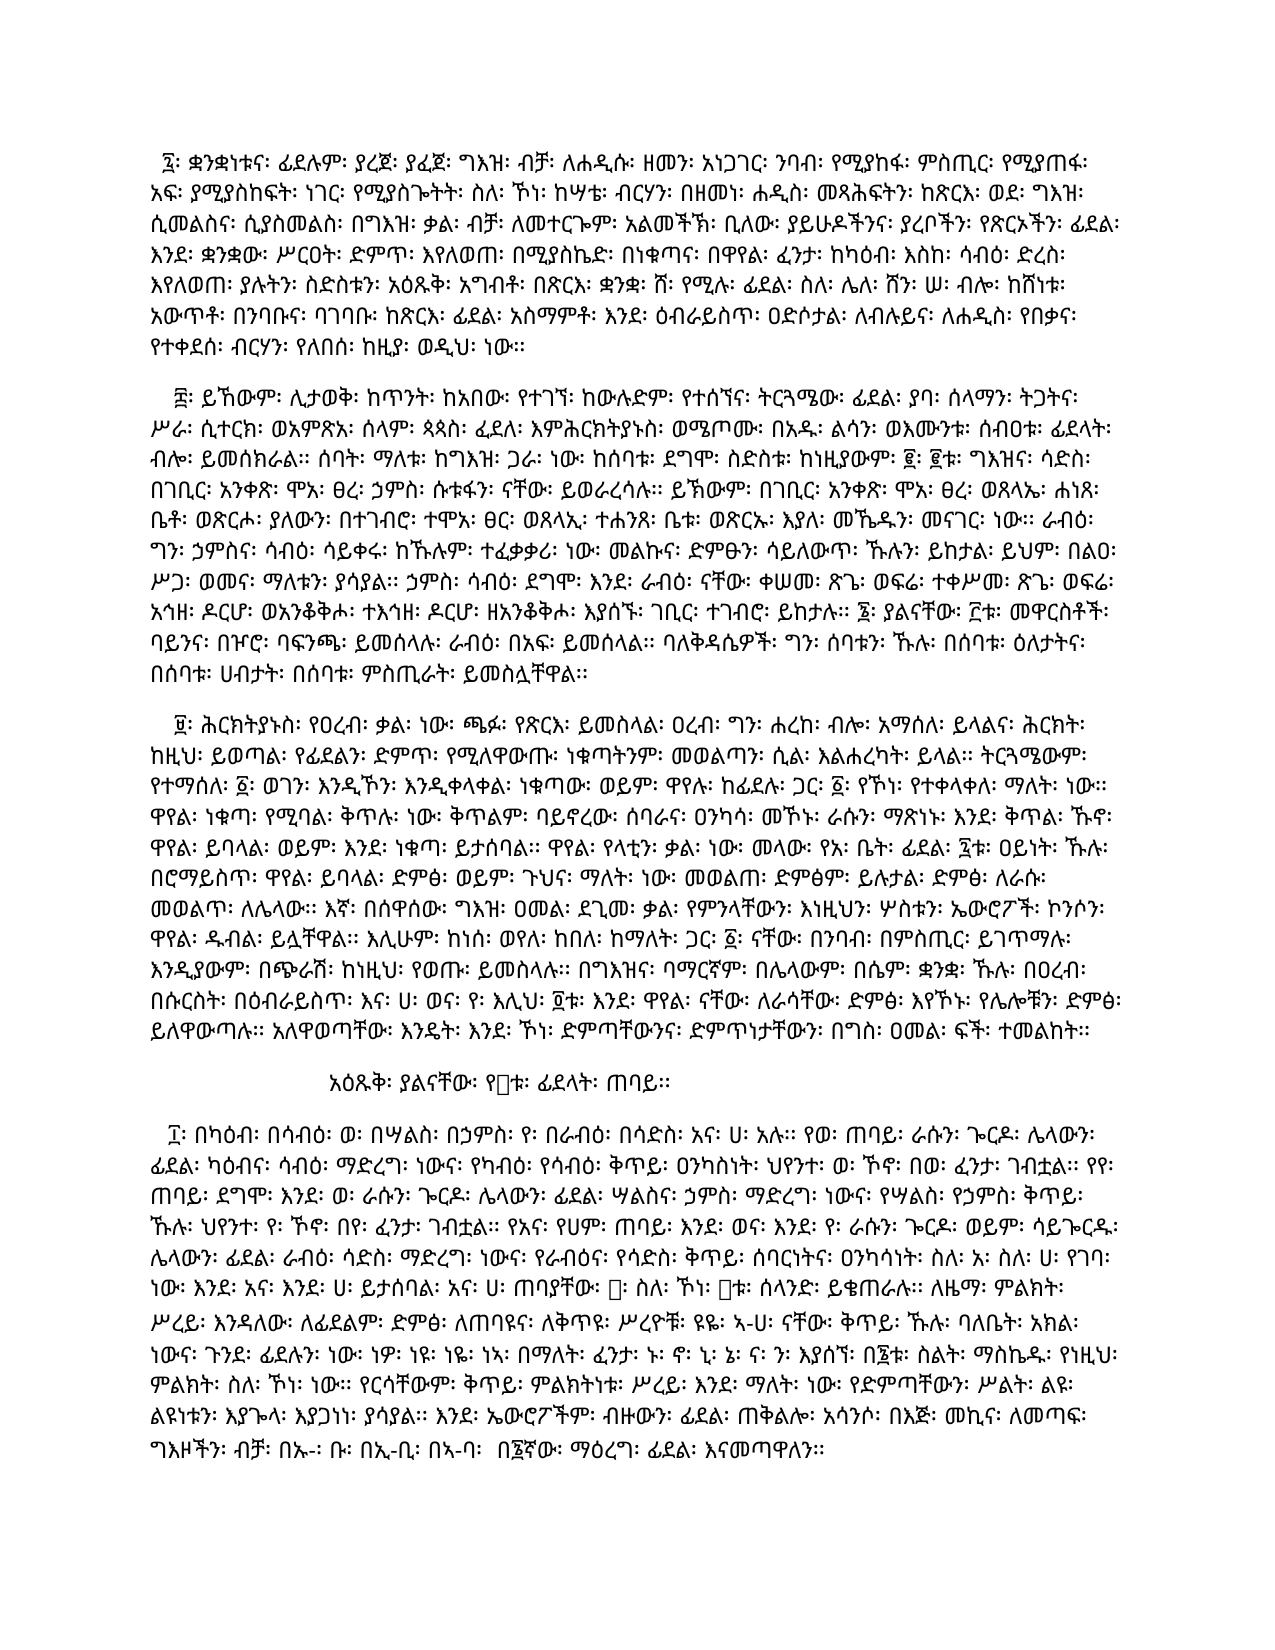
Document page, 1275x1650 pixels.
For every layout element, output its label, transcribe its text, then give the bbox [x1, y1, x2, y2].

text ፰፡ ይኸውም፡ ሊታወቅ፡ ከጥንት፡ ከአበው፡ የተገኘ፡ ከውሉድም፡ የተሰኘና፡ ትርጓሜው፡ ፊደል፡ ያባ፡ ሰላማን፡ ትጋትና፡ ሥራ፡ ሲተርክ፡ ወአምጽአ፡ ሰላም፡ ጳጳስ፡ ፈደለ፡ እምሕርክትያኑስ፡ ወሜጦሙ፡ በአዱ፡ ልሳን፡ ወእሙንቱ፡ ሰብዐቱ፡ ፊደላት፡ ብሎ፡ ይመሰክራል፡፡ ሰባት፡ ማለቱ፡ ከግእዝ፡ ጋራ፡ ነው፡ ከሰባቱ፡ ደግሞ፡ ስድስቱ፡ ከነዚያውም፡ ፪፡ ፪ቱ፡ ግእዝና፡ ሳድስ፡ በገቢር፡ አንቀጽ፡ ሞአ፡ ፀረ፡ ኃምስ፡ ሱቱፋን፡ ናቸው፡ ይወራረሳሉ፡፡ ይኽውም፡ በገቢር፡ አንቀጽ፡ ሞአ፡ ፀረ፡ ወጸላኤ፡ ሐነጸ፡ ቤቶ፡ ወጽርሖ፡ ያለውን፡ በተገብሮ፡ ተሞአ፡ ፀር፡ ወጸላኢ፡ ተሐንጸ፡ ቤቱ፡ ወጽርኡ፡ እያለ፡ መኼዱን፡ መናገር፡ ነው፡፡ ራብዕ፡ ግን፡ ኃምስና፡ ሳብዕ፡ ሳይቀሩ፡ ከኹሉም፡ ተፈቃቃሪ፡ ነው፡ መልኩና፡ ድምፁን፡ ሳይለውጥ፡ ኹሉን፡ ይከታል፡ ይህም፡ በልዐ፡ ሥጋ፡ ወመና፡ ማለቱን፡ ያሳያል፡፡ ኃምስ፡ ሳብዕ፡ ደግሞ፡ እንደ፡ ራብዕ፡ ናቸው፡ ቀሠመ፡ ጽጌ፡ ወፍሬ፡ ተቀሥመ፡ ጽጌ፡ ወፍሬ፡ አኅዘ፡ ዶርሆ፡ ወአንቆቅሖ፡ ተእኅዘ፡ ዶርሆ፡ ዘአንቆቅሖ፡ እያሰኙ፡ ገቢር፡ ተገብሮ፡ ይከታሉ፡፡ ፮፡ ያልናቸው፡ ፫ቱ፡ መዋርስቶች፡ ባይንና፡ በዦሮ፡ ባፍንጫ፡ ይመሰላሉ፡ ራብዕ፡ በአፍ፡ ይመሰላል፡፡ ባለቅዳሴዎች፡ ግን፡ ሰባቱን፡ ኹሉ፡ በሰባቱ፡ ዕለታትና፡ በሰባቱ፡ ሀብታት፡ በሰባቱ፡ ምስጢራት፡ ይመስሏቸዋል፡፡ [150, 385, 1125, 687]
text አዕጹቅ፡ ያልናቸው፡ የቱ፡ ፊደላት፡ ጠባይ፡፡ [150, 1070, 1125, 1097]
text ፲፡ በካዕብ፡ በሳብዕ፡ ወ፡ በሣልስ፡ በኃምስ፡ የ፡ በራብዕ፡ በሳድስ፡ አና፡ ሀ፡ አሉ፡፡ የወ፡ ጠባይ፡ ራሱን፡ ጐርዶ፡ ሌላውን፡ ፊደል፡ ካዕብና፡ ሳብዕ፡ ማድረግ፡ ነውና፡ የካብዕ፡ የሳብዕ፡ ቅጥይ፡ ዐንካስነት፡ ህየንተ፡ ወ፡ ኾኖ፡ በወ፡ ፈንታ፡ ገብቷል፡፡ የየ፡ ጠባይ፡ ደግሞ፡ እንደ፡ ወ፡ ራሱን፡ ጐርዶ፡ ሌላውን፡ ፊደል፡ ሣልስና፡ ኃምስ፡ ማድረግ፡ ነውና፡ የሣልስ፡ የኃምስ፡ ቅጥይ፡ ኹሉ፡ ህየንተ፡ የ፡ ኾኖ፡ በየ፡ ፈንታ፡ ገብቷል፡፡ የአና፡ የሀም፡ ጠባይ፡ እንደ፡ ወና፡ እንደ፡ የ፡ ራሱን፡ ጐርዶ፡ ወይም፡ ሳይጐርዱ፡ ሌላውን፡ ፊደል፡ ራብዕ፡ ሳድስ፡ ማድረግ፡ ነውና፡ የራብዕና፡ የሳድስ፡ ቅጥይ፡ ሰባርነትና፡ ዐንካሳነት፡ ስለ፡ አ፡ ስለ፡ ሀ፡ የገባ፡ ነው፡ እንደ፡ አና፡ እንደ፡ ሀ፡ ይታሰባል፡ አና፡ ሀ፡ ጠባያቸው፡ ፡ ስለ፡ ኾነ፡ ቱ፡ ሰላንድ፡ ይቄጠራሉ፡፡ ለዜማ፡ ምልክት፡ ሥረይ፡ እንዳለው፡ ለፊደልም፡ ድምፅ፡ ለጠባዩና፡ ለቅጥዩ፡ ሥረዮቹ፡ ዩዬ፡ ኣ-ሀ፡ ናቸው፡ ቅጥይ፡ ኹሉ፡ ባለቤት፡ አክል፡ ነውና፡ ጉንደ፡ ፊደሉን፡ ነው፡ ነዎ፡ ነዩ፡ ነዬ፡ ነኣ፡ በማለት፡ ፈንታ፡ ኑ፡ ኖ፡ ኒ፡ ኔ፡ ና፡ ን፡ እያሰኘ፡ በ፮ቱ፡ ስልት፡ ማስኬዱ፡ የነዚህ፡ ምልክት፡ ስለ፡ ኾነ፡ ነው፡፡ የርሳቸውም፡ ቅጥይ፡ ምልክትነቱ፡ ሥረይ፡ እንደ፡ ማለት፡ ነው፡ የድምጣቸውን፡ ሥልት፡ ልዩ፡ ልዩነቱን፡ እያጐላ፡ እያጋነነ፡ ያሳያል፡፡ እንደ፡ ኤውሮፖችም፡ ብዙውን፡ ፊደል፡ ጠቅልሎ፡ አሳንሶ፡ በእጅ፡ መኪና፡ ለመጣፍ፡ ግእዞችን፡ ብቻ፡ በኡ-፡ ቡ፡ በኢ-ቢ፡ በኣ-ባ፡ በ፮ኛው፡ ማዕረግ፡ ፊደል፡ እናመጣዋለን፡፡ [150, 1122, 1125, 1466]
text ፯፡ ቋንቋነቱና፡ ፊደሉም፡ ያረጀ፡ ያፈጀ፡ ግእዝ፡ ብቻ፡ ለሐዲሱ፡ ዘመን፡ አነጋገር፡ ንባብ፡ የሚያከፋ፡ ምስጢር፡ የሚያጠፋ፡ አፍ፡ ያሚያስከፍት፡ ነገር፡ የሚያስጐትት፡ ስለ፡ ኾነ፡ ከሣቴ፡ ብርሃን፡ በዘመነ፡ ሐዲስ፡ መጻሕፍትን፡ ከጽርእ፡ ወደ፡ ግእዝ፡ ሲመልስና፡ ሲያስመልስ፡ በግእዝ፡ ቃል፡ ብቻ፡ ለመተርጐም፡ አልመችኽ፡ ቢለው፡ ያይሁዶችንና፡ ያረቦችን፡ የጽርኦችን፡ ፊደል፡ እንደ፡ ቋንቋው፡ ሥርዐት፡ ድምጥ፡ እየለወጠ፡ በሚያስኬድ፡ በነቁጣና፡ በዋየል፡ ፈንታ፡ ከካዕብ፡ እስከ፡ ሳብዕ፡ ድረስ፡ እየለወጠ፡ ያሉትን፡ ስድስቱን፡ አዕጹቅ፡ አግብቶ፡ በጽርእ፡ ቋንቋ፡ ሸ፡ የሚሉ፡ ፊደል፡ ስለ፡ ሌለ፡ ሸን፡ ሠ፡ ብሎ፡ ከሸነቱ፡ አውጥቶ፡ በንባቡና፡ ባገባቡ፡ ከጽርእ፡ ፊደል፡ አስማምቶ፡ እንደ፡ ዕብራይስጥ፡ ዐድሶታል፡ ለብሉይና፡ ለሐዲስ፡ የበቃና፡ የተቀደሰ፡ ብርሃን፡ የለበሰ፡ ከዚያ፡ ወዲህ፡ ነው፡፡ [150, 150, 1125, 360]
text ፱፡ ሕርክትያኑስ፡ የዐረብ፡ ቃል፡ ነው፡ ጫፉ፡ የጽርእ፡ ይመስላል፡ ዐረብ፡ ግን፡ ሐረከ፡ ብሎ፡ አማሰለ፡ ይላልና፡ ሕርክት፡ ከዚህ፡ ይወጣል፡ የፊደልን፡ ድምጥ፡ የሚለዋውጡ፡ ነቁጣትንም፡ መወልጣን፡ ሲል፡ እልሐረካት፡ ይላል፡፡ ትርጓሜውም፡ የተማሰለ፡ ፩፡ ወገን፡ እንዲኾን፡ እንዲቀላቀል፡ ነቁጣው፡ ወይም፡ ዋየሉ፡ ከፊደሉ፡ ጋር፡ ፩፡ የኾነ፡ የተቀላቀለ፡ ማለት፡ ነው፡፡ ዋየል፡ ነቁጣ፡ የሚባል፡ ቅጥሉ፡ ነው፡ ቅጥልም፡ ባይኖረው፡ ሰባራና፡ ዐንካሳ፡ መኾኑ፡ ራሱን፡ ማጽነኑ፡ እንደ፡ ቅጥል፡ ኹኖ፡ ዋየል፡ ይባላል፡ ወይም፡ እንደ፡ ነቁጣ፡ ይታሰባል፡፡ ዋየል፡ የላቲን፡ ቃል፡ ነው፡ መላው፡ የአ፡ ቤት፡ ፊደል፡ ፯ቱ፡ ዐይነት፡ ኹሉ፡ በሮማይስጥ፡ ዋየል፡ ይባላል፡ ድምፅ፡ ወይም፡ ጉህና፡ ማለት፡ ነው፡ መወልጠ፡ ድምፅም፡ ይሉታል፡ ድምፅ፡ ለራሱ፡ መወልጥ፡ ለሌላው፡፡ እኛ፡ በሰዋሰው፡ ግእዝ፡ ዐመል፡ ደጊመ፡ ቃል፡ የምንላቸውን፡ እነዚህን፡ ሦስቱን፡ ኤውሮፖች፡ ኮንሶን፡ ዋየል፡ ዱብል፡ ይሏቸዋል፡፡ እሊሁም፡ ከነሰ፡ ወየለ፡ ከበለ፡ ከማለት፡ ጋር፡ ፩፡ ናቸው፡ በንባብ፡ በምስጢር፡ ይገጥማሉ፡ እንዲያውም፡ በጭራሽ፡ ከነዚህ፡ የወጡ፡ ይመስላሉ፡፡ በግእዝና፡ ባማርኛም፡ በሌላውም፡ በሴም፡ ቋንቋ፡ ኹሉ፡ በዐረብ፡ በሱርስት፡ በዕብራይስጥ፡ እና፡ ሀ፡ ወና፡ የ፡ እሊህ፡ ፬ቱ፡ እንደ፡ ዋየል፡ ናቸው፡ ለራሳቸው፡ ድምፅ፡ እየኾኑ፡ የሌሎቹን፡ ድምፅ፡ ይለዋውጣሉ፡፡ አለዋወጣቸው፡ እንዴት፡ እንደ፡ ኾነ፡ ድምጣቸውንና፡ ድምጥነታቸውን፡ በግስ፡ ዐመል፡ ፍች፡ ተመልከት፡፡ [150, 712, 1125, 1045]
